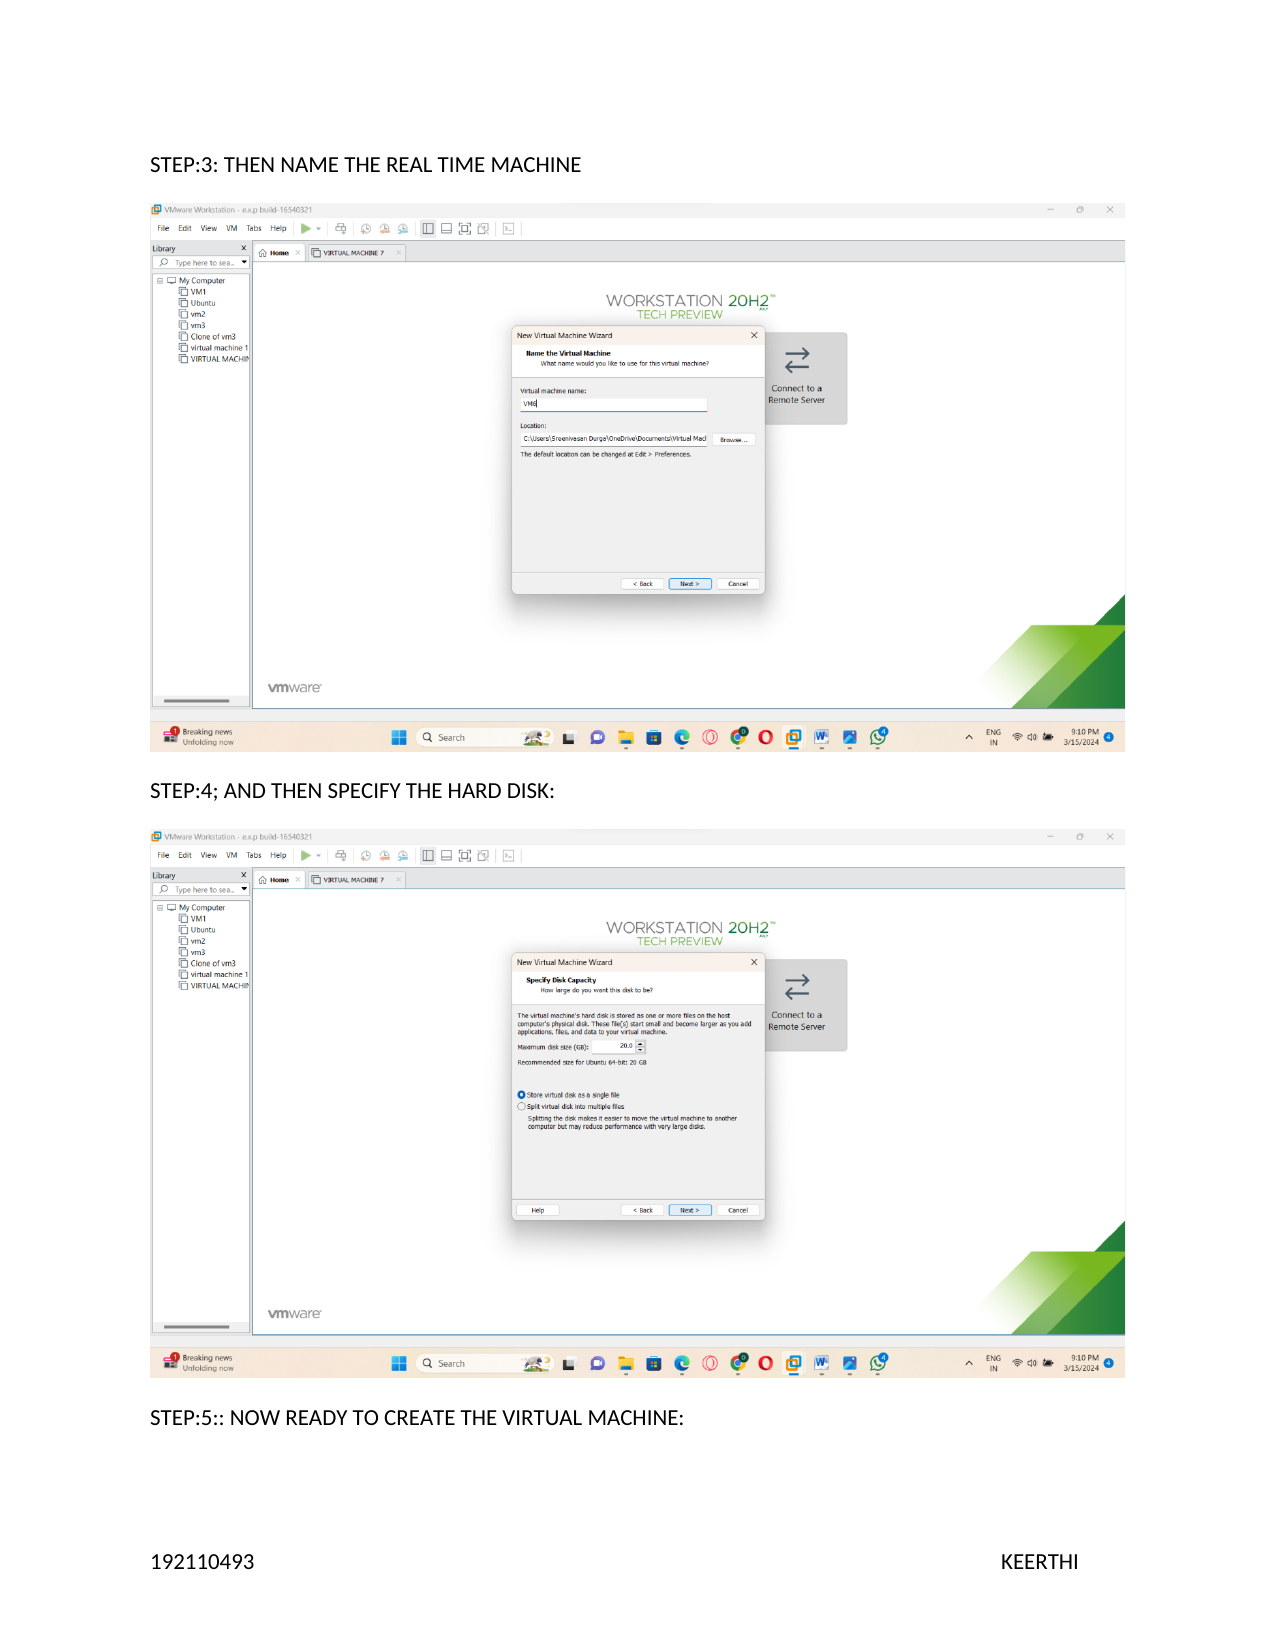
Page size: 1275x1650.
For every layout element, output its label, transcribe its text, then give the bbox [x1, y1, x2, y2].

text STEP:4; AND THEN SPECIFY THE HARD DISK: [150, 776, 1125, 804]
picture [150, 829, 1125, 1378]
picture [150, 203, 1125, 752]
text STEP:5:: NOW READY TO CREATE THE VIRTUAL MACHINE: [150, 1403, 1125, 1431]
text STEP:3: THEN NAME THE REAL TIME MACHINE [150, 150, 1125, 178]
